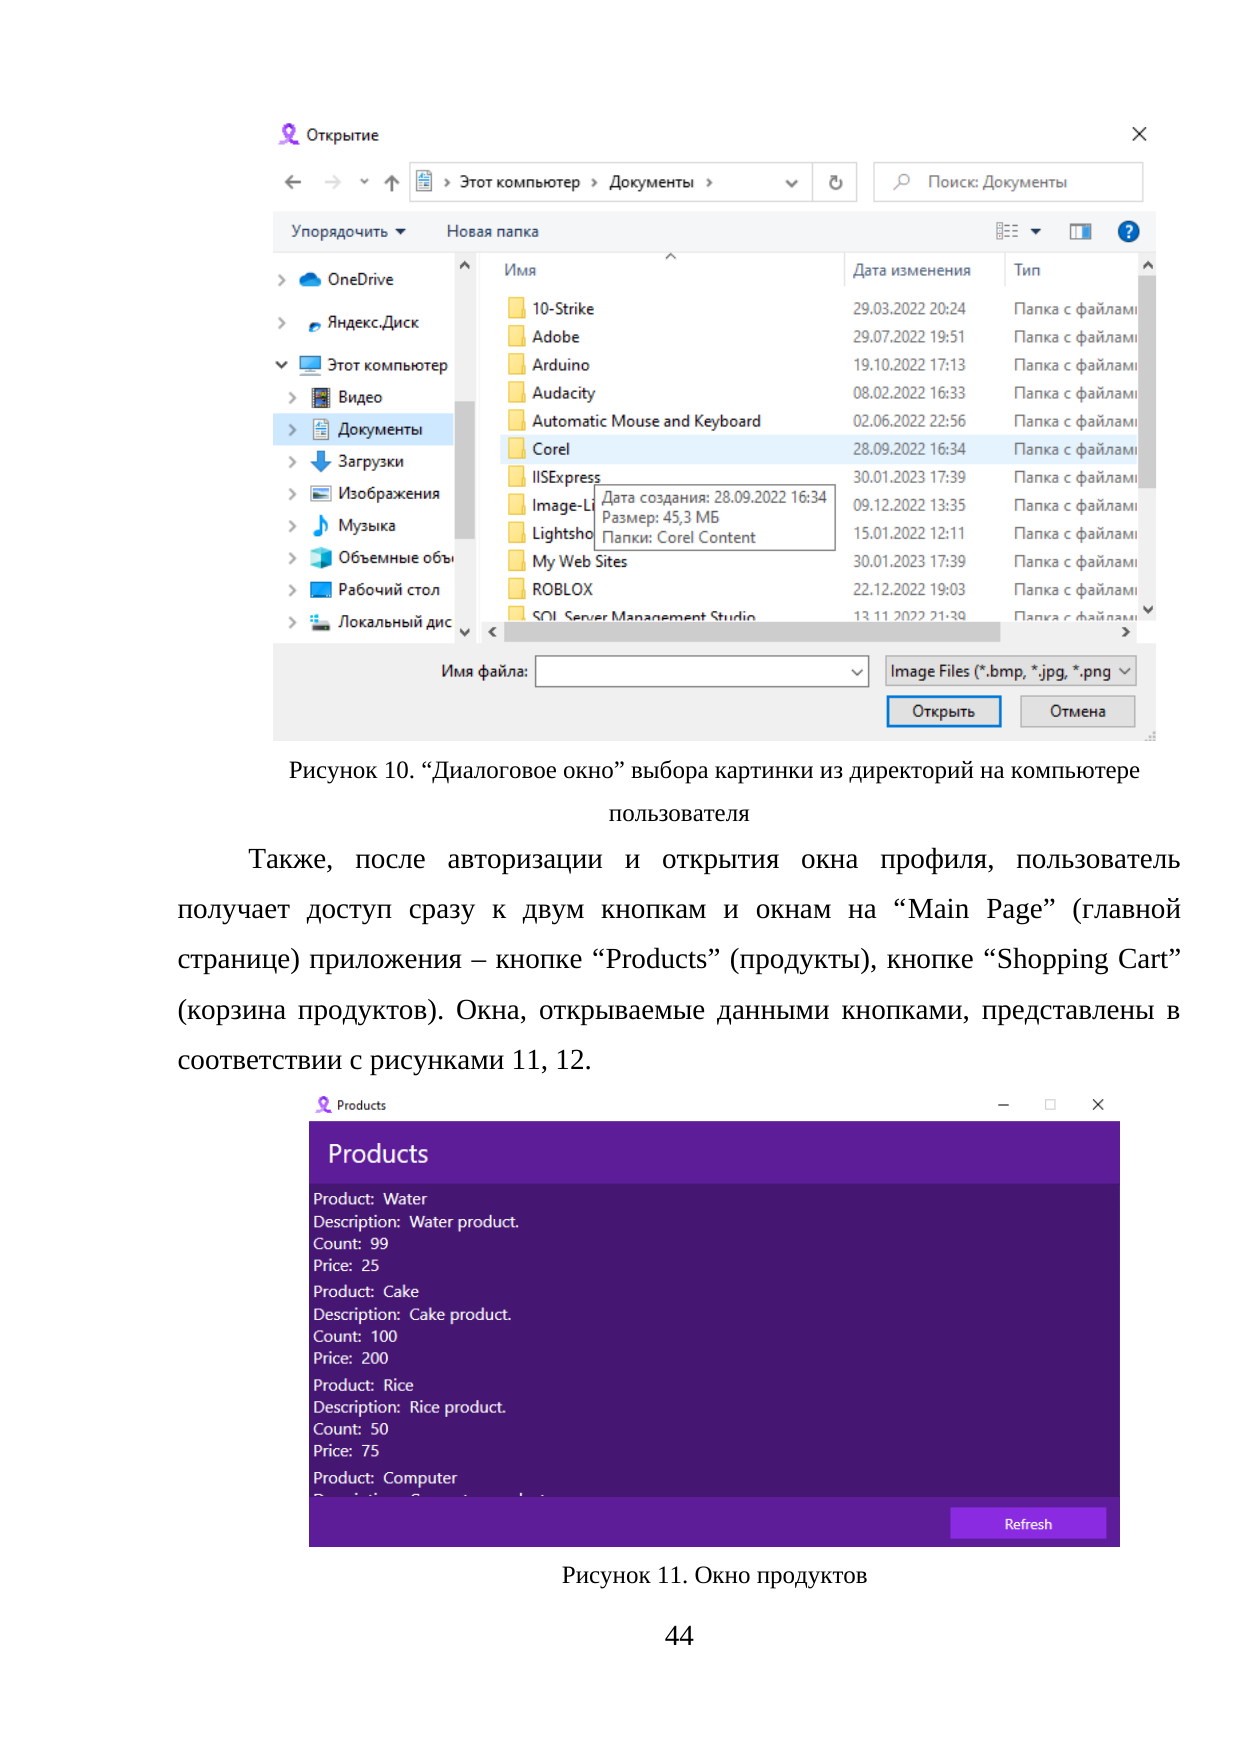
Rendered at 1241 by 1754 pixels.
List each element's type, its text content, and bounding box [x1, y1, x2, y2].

text Рисунок 10. “Диалоговое окно” выбора картинки из директорий на компьютере пользователя [177, 755, 1181, 827]
picture [309, 1092, 1120, 1547]
text Также, после авторизации и открытия окна профиля, пользователь получает доступ сразу к двум кнопкам и окнам на “Main Page” (главной странице) приложения – кнопке “Products” (продукты), кнопке “Shopping Cart” (корзина продуктов). Окна, открываемые данными кнопками, представлены в соответствии с рисунками 11, 12. [177, 841, 1181, 1076]
text Рисунок 11. Окно продуктов [177, 1560, 1181, 1589]
picture [273, 118, 1157, 741]
